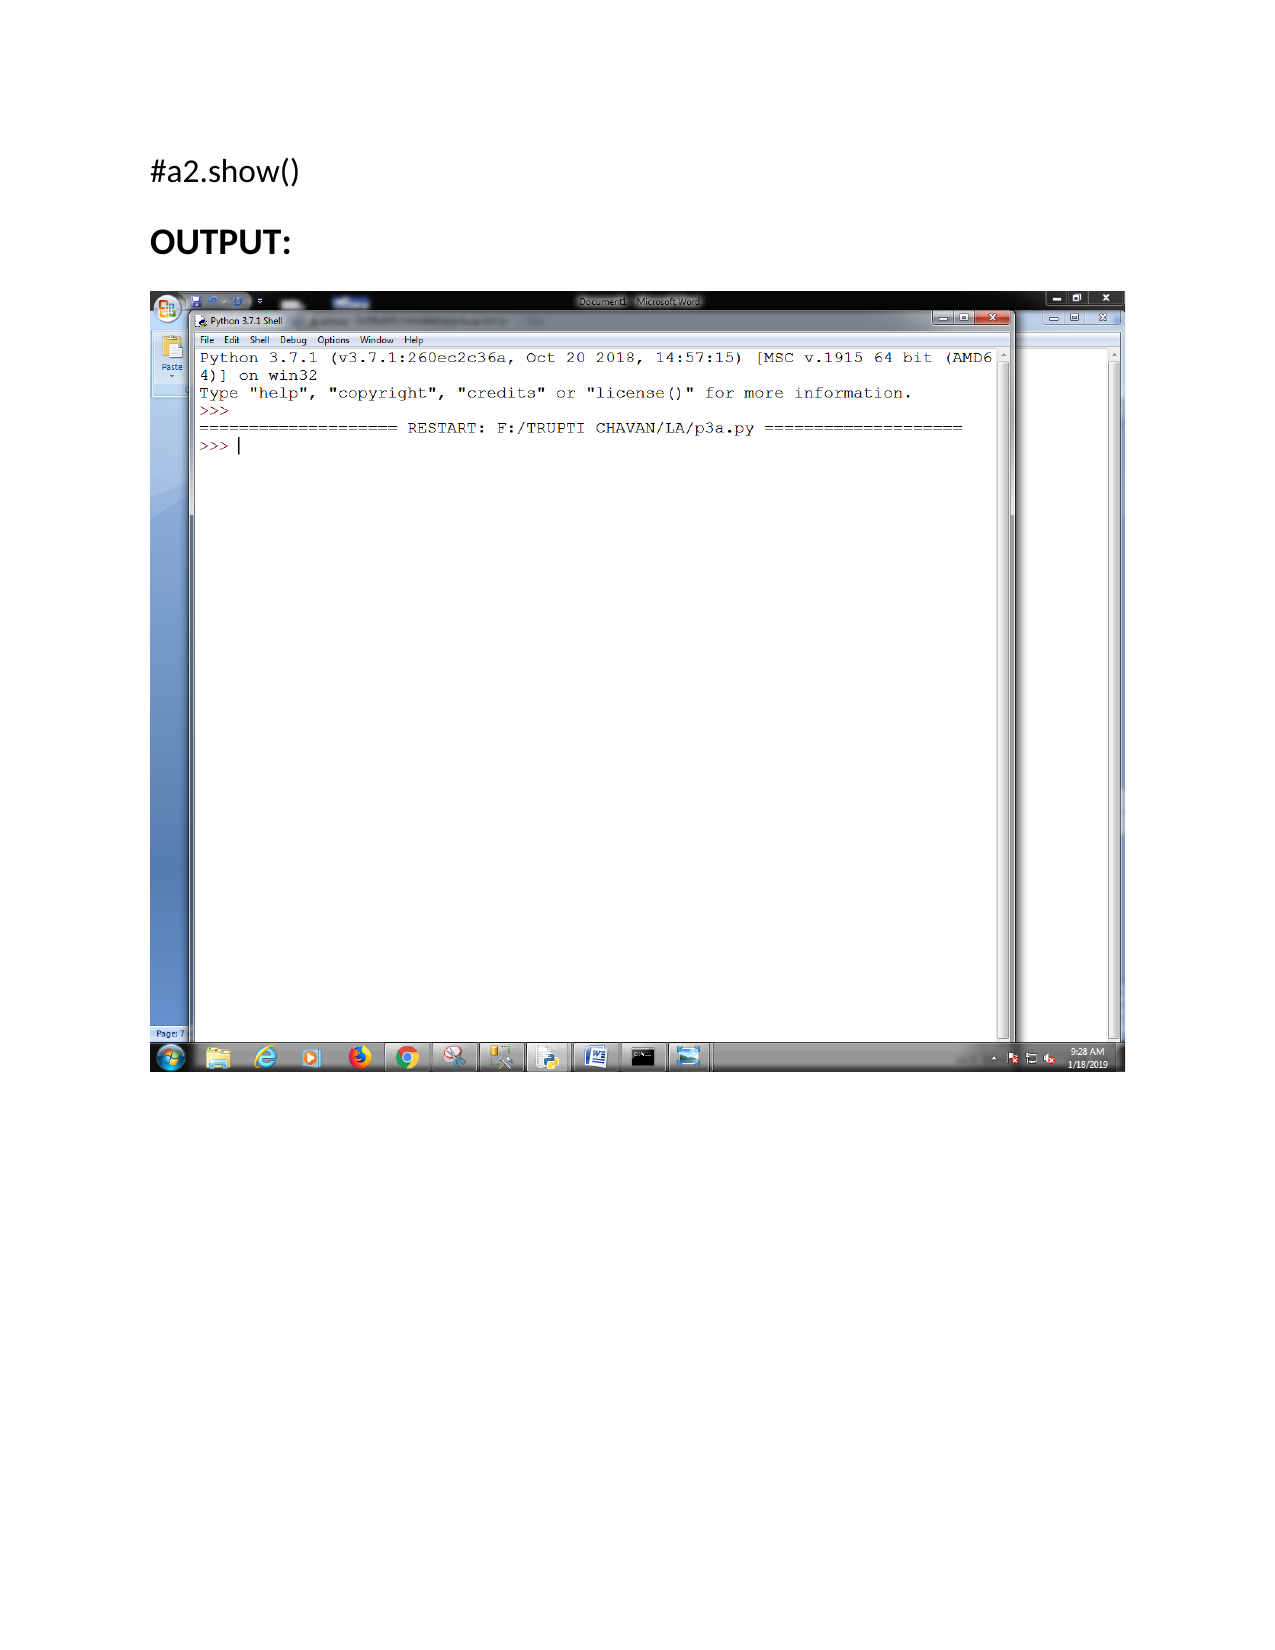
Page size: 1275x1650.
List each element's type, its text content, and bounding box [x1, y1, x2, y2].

text #a2.show() [150, 150, 1125, 191]
picture [150, 291, 1125, 1072]
text OUTPUT: [150, 218, 1125, 263]
